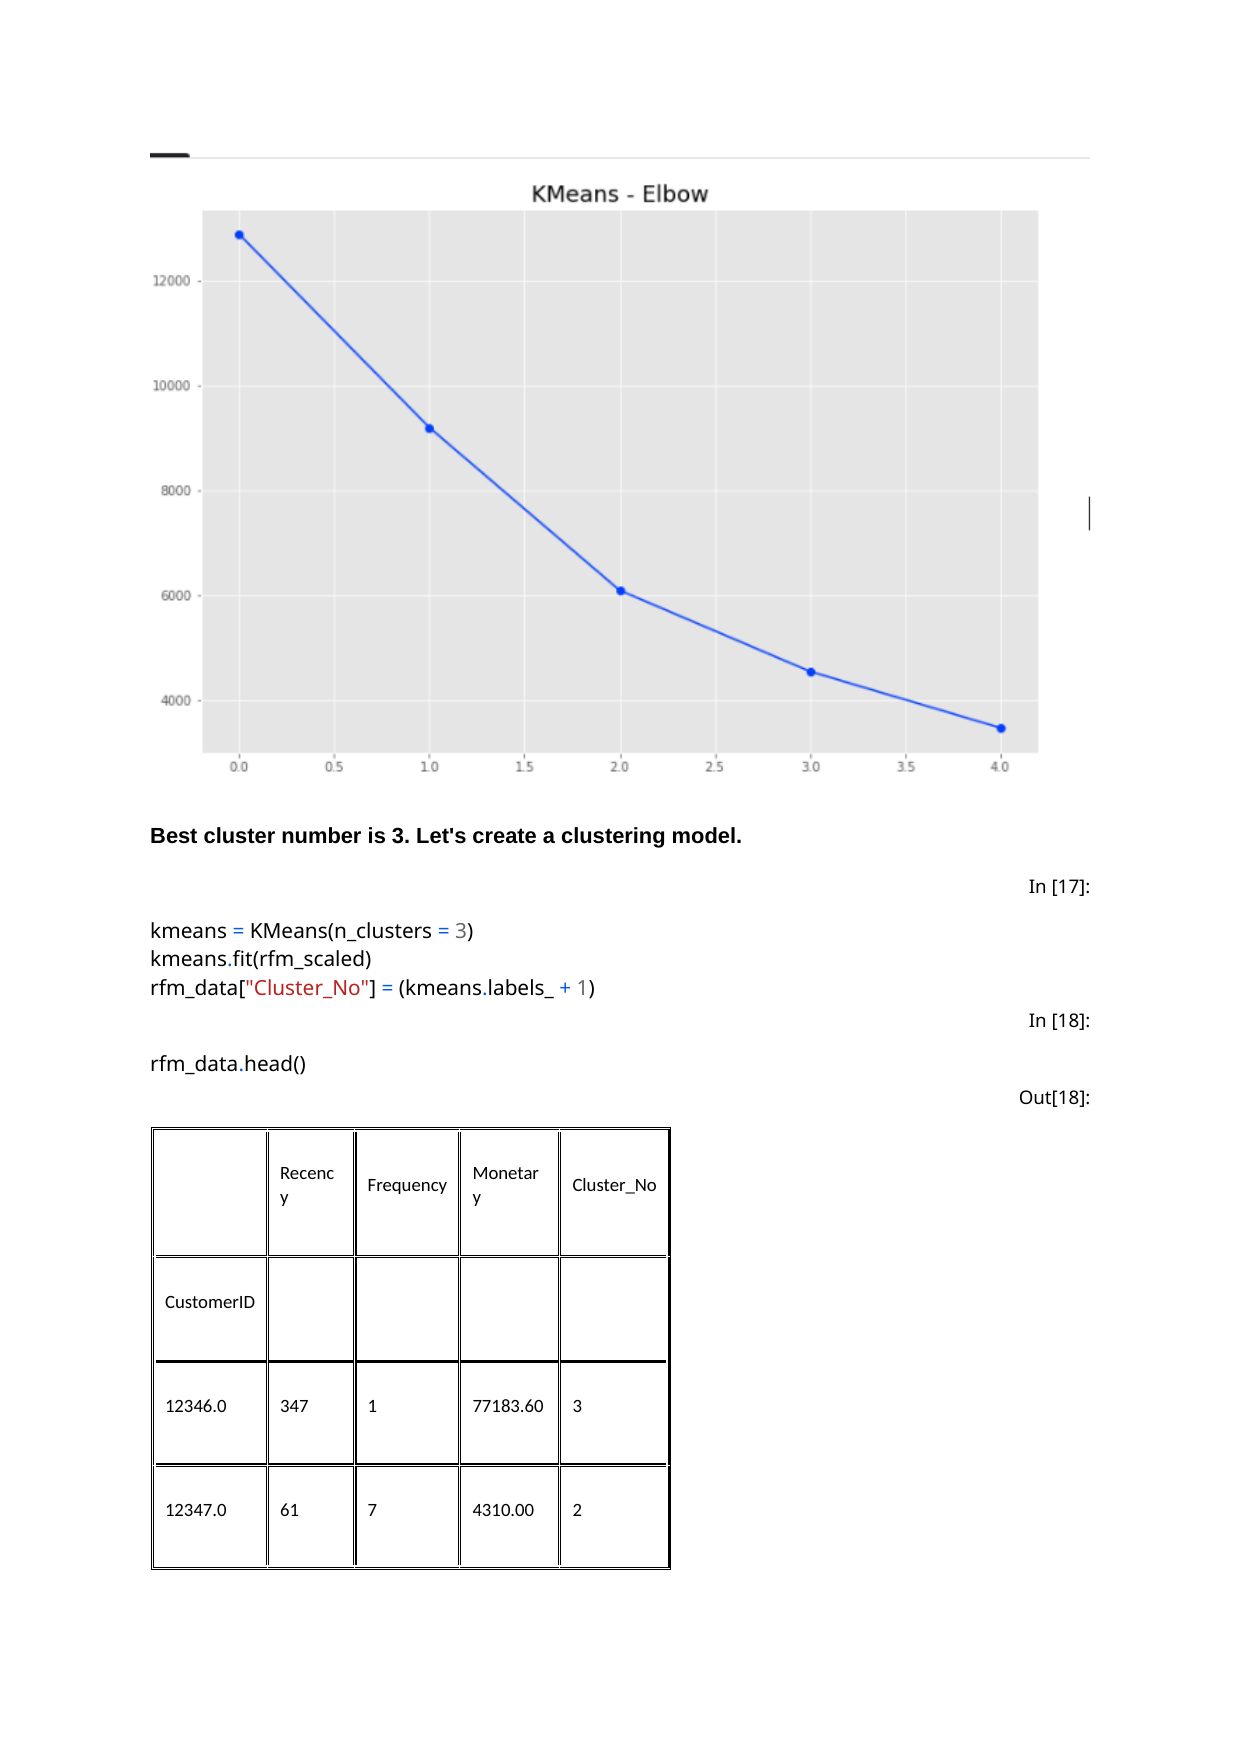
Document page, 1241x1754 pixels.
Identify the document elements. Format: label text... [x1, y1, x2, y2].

text kmeans = KMeans(n_clusters = 3) [150, 916, 1090, 944]
text In [17]: [150, 867, 1090, 899]
text In [18]: [150, 1001, 1090, 1033]
table_cell [269, 1258, 353, 1360]
table_cell 4310.00 [460, 1467, 560, 1566]
text rfm_data.head() [150, 1049, 1090, 1078]
table_cell [561, 1255, 669, 1360]
table_cell CustomerID [154, 1255, 266, 1360]
table_cell 7 [355, 1467, 460, 1566]
picture [150, 150, 1091, 805]
text kmeans.fit(rfm_scaled) [150, 944, 1090, 973]
table_header Monetary [460, 1130, 560, 1254]
table_header Recency [268, 1128, 355, 1254]
table_cell 61 [268, 1463, 355, 1566]
table_header Frequency [355, 1130, 460, 1254]
table_cell 347 [269, 1363, 353, 1463]
table_cell 1 [357, 1363, 458, 1463]
table_cell 2 [560, 1463, 669, 1566]
table_cell 12347.0 [154, 1463, 267, 1566]
table_cell 3 [561, 1360, 668, 1463]
table_cell 77183.60 [461, 1363, 558, 1463]
table_header Cluster_No [560, 1130, 668, 1254]
table_header [154, 1130, 267, 1254]
table_cell [357, 1258, 458, 1360]
text Best cluster number is 3. Let's create a clustering model. [150, 823, 1090, 848]
table_cell [461, 1258, 558, 1360]
text Out[18]: [150, 1078, 1090, 1110]
table_cell 12346.0 [154, 1360, 266, 1463]
text rfm_data["Cluster_No"] = (kmeans.labels_ + 1) [150, 973, 1090, 1001]
